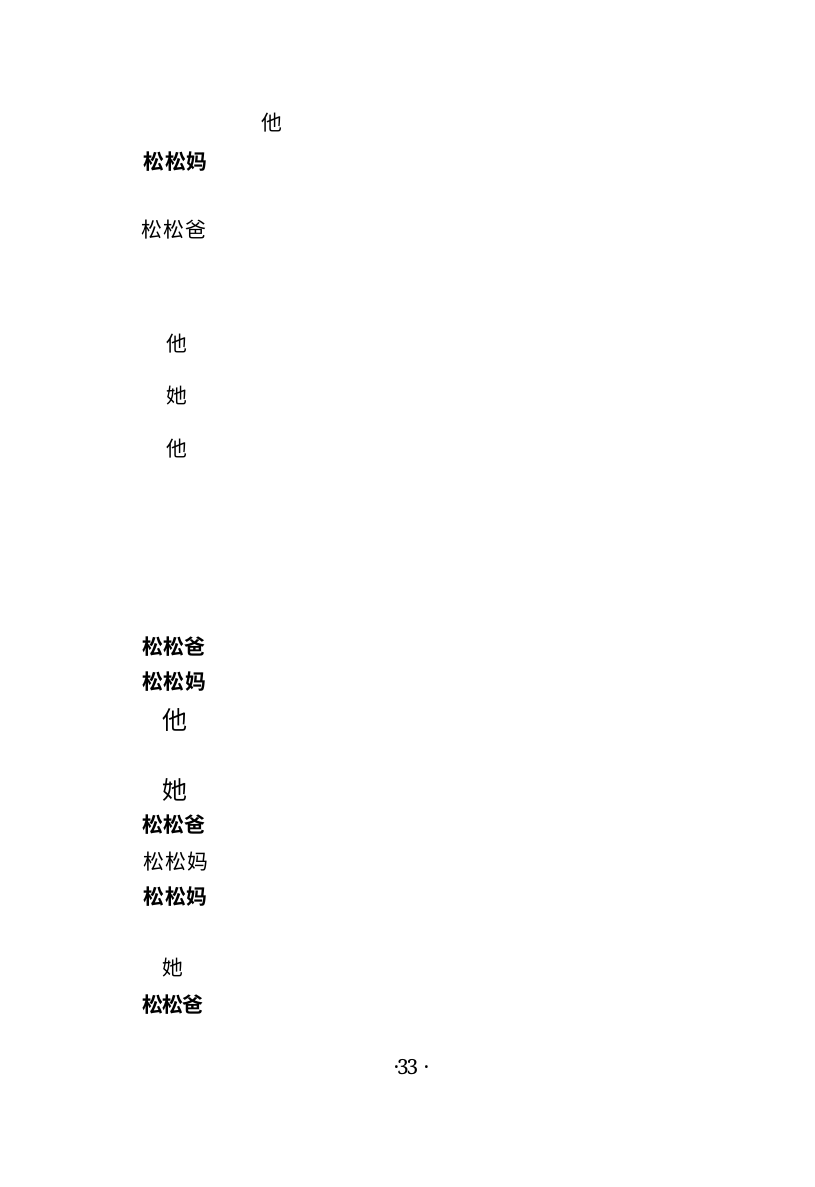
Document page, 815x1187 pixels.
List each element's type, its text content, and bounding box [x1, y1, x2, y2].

text 他 [261, 112, 709, 135]
text 松松妈 [122, 849, 207, 875]
text 松松爸 松松妈 [142, 632, 208, 696]
text 他 她 [162, 703, 187, 807]
text 松松妈 [122, 883, 207, 909]
text 她 [162, 957, 210, 980]
text 松松爸 [142, 991, 210, 1018]
text 松松爸 [142, 811, 210, 837]
text 松松妈 [122, 149, 207, 175]
text 松松爸 [142, 217, 210, 243]
